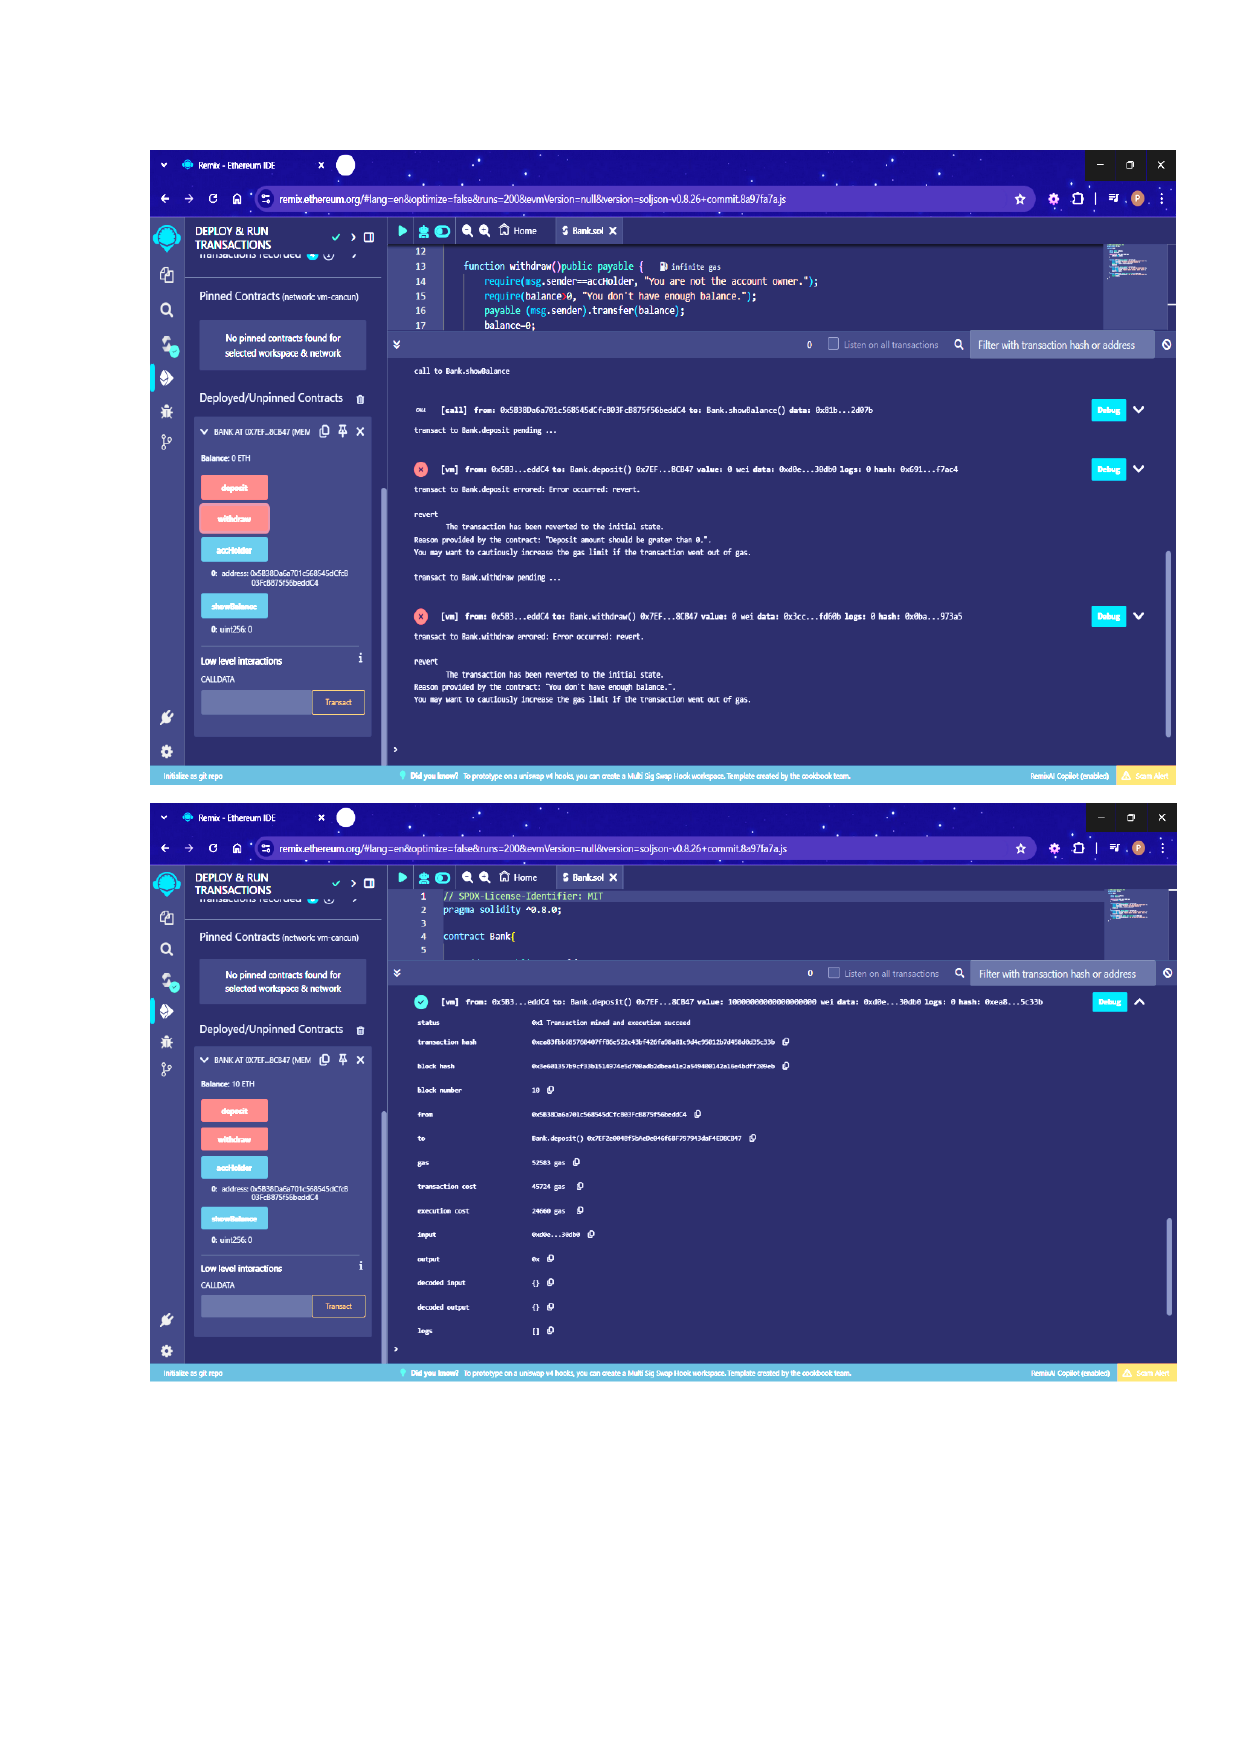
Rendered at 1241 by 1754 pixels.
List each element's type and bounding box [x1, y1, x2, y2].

picture [150, 150, 1176, 785]
picture [150, 803, 1177, 1382]
